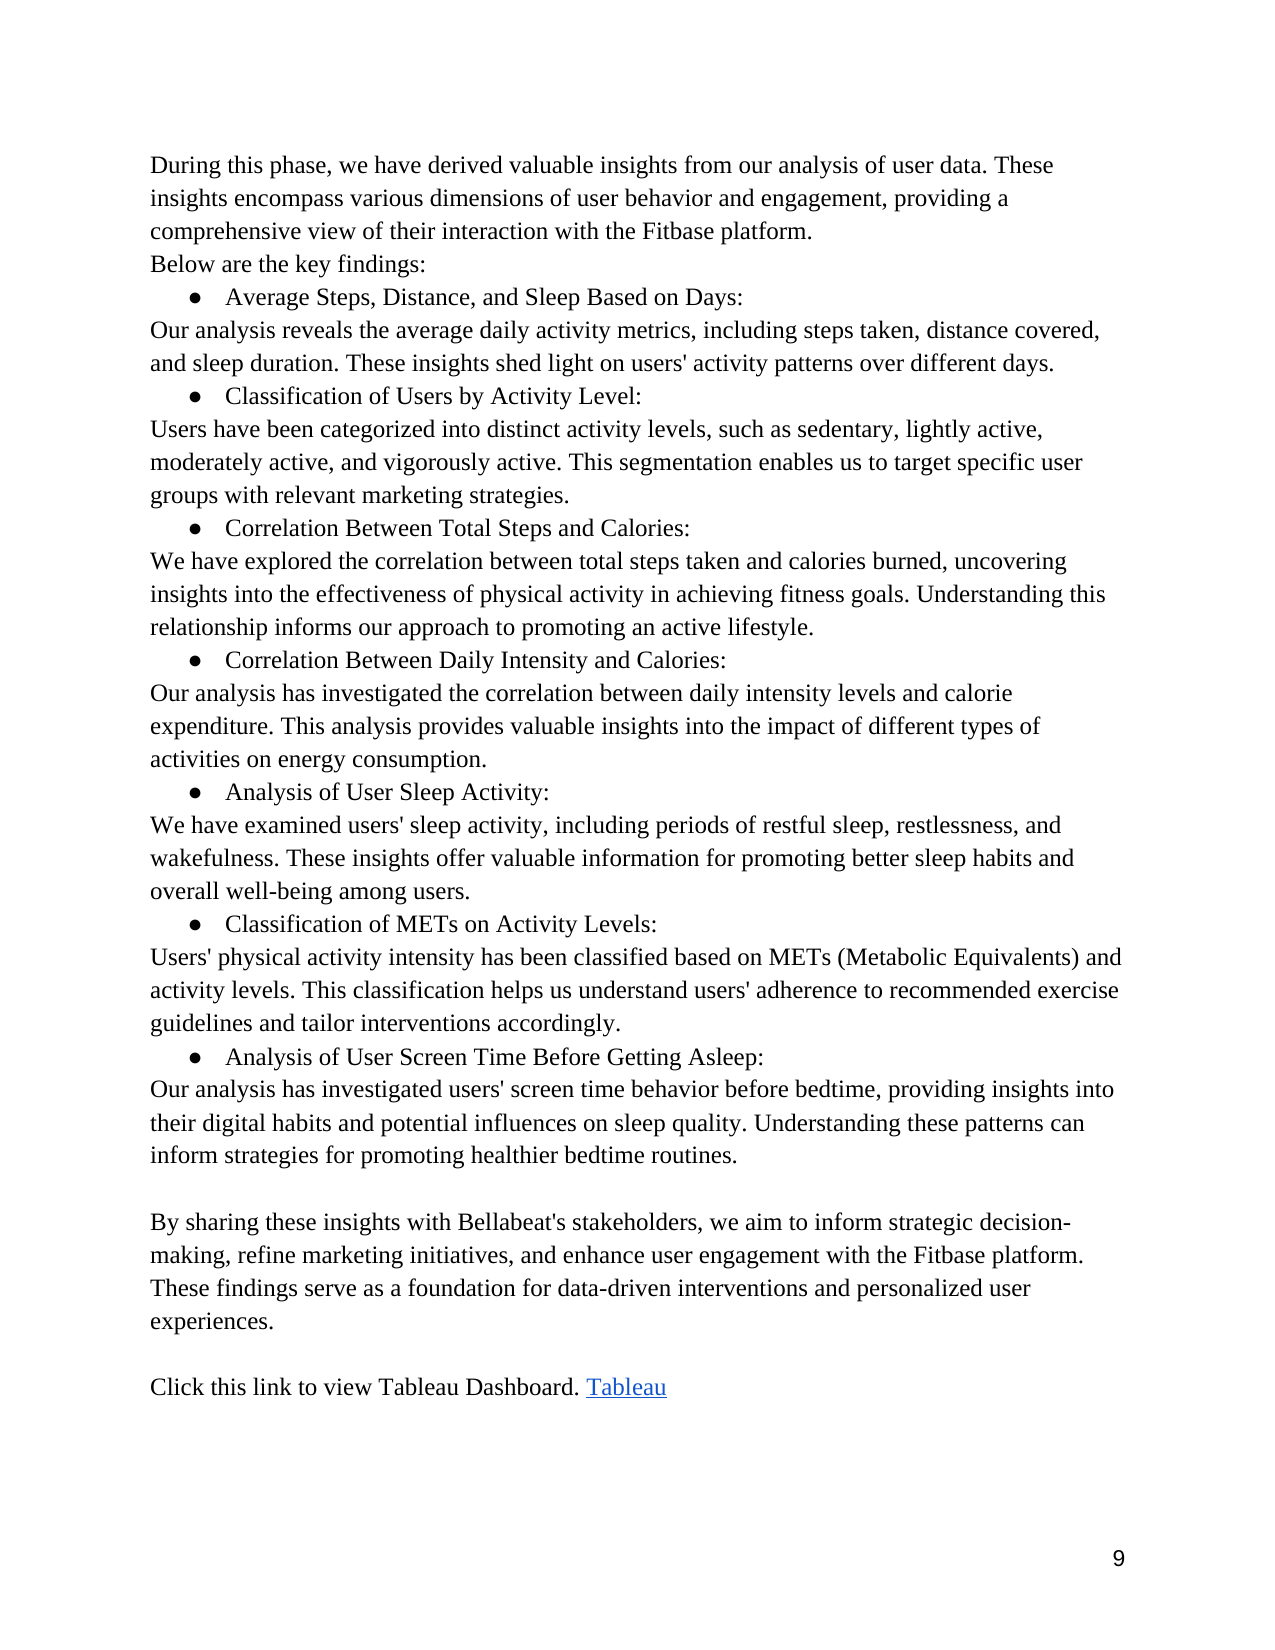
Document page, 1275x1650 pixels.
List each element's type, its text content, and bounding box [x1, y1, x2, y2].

list Correlation Between Total Steps and Calories: [187, 513, 1125, 542]
list Classification of METs on Activity Levels: [187, 909, 1125, 938]
list Correlation Between Daily Intensity and Calories: [187, 645, 1125, 674]
text Our analysis has investigated users' screen time behavior before bedtime, providing insights into their digital habits and potential influences on sleep quality. Understanding these patterns can inform strategies for promoting healthier bedtime routines. [150, 1074, 1125, 1169]
text We have explored the correlation between total steps taken and calories burned, uncovering insights into the effectiveness of physical activity in achieving fitness goals. Understanding this relationship informs our approach to promoting an active lifestyle. [150, 546, 1125, 641]
list Analysis of User Sleep Activity: [187, 777, 1125, 806]
list Analysis of User Screen Time Before Getting Asleep: [187, 1042, 1125, 1070]
text Below are the key findings: [150, 249, 1125, 278]
text Our analysis reveals the average daily activity metrics, including steps taken, distance covered, and sleep duration. These insights shed light on users' activity patterns over different days. [150, 315, 1125, 377]
text Users have been categorized into distinct activity levels, such as sedentary, lightly active, moderately active, and vigorously active. This segmentation enables us to target specific user groups with relevant marketing strategies. [150, 414, 1125, 509]
text Our analysis has investigated the correlation between daily intensity levels and calorie expenditure. This analysis provides valuable insights into the impact of different types of activities on energy consumption. [150, 678, 1125, 773]
text We have examined users' sleep activity, including periods of restful sleep, restlessness, and wakefulness. These insights offer valuable information for promoting better sleep habits and overall well-being among users. [150, 810, 1125, 905]
text Users' physical activity intensity has been classified based on METs (Metabolic Equivalents) and activity levels. This classification helps us understand users' adherence to recommended exercise guidelines and tailor interventions accordingly. [150, 942, 1125, 1037]
text By sharing these insights with Bellabeat's stakeholders, we aim to inform strategic decision-making, refine marketing initiatives, and enhance user engagement with the Fitbase platform. These findings serve as a foundation for data-driven interventions and personalized user experiences. [150, 1207, 1125, 1334]
text Click this link to view Tableau Dashboard. Tableau [150, 1372, 1125, 1401]
text During this phase, we have derived valuable insights from our analysis of user data. These insights encompass various dimensions of user behavior and engagement, providing a comprehensive view of their interaction with the Fitbase platform. [150, 150, 1125, 245]
list Average Steps, Distance, and Sleep Based on Days: [187, 282, 1125, 311]
list Classification of Users by Activity Level: [187, 381, 1125, 410]
